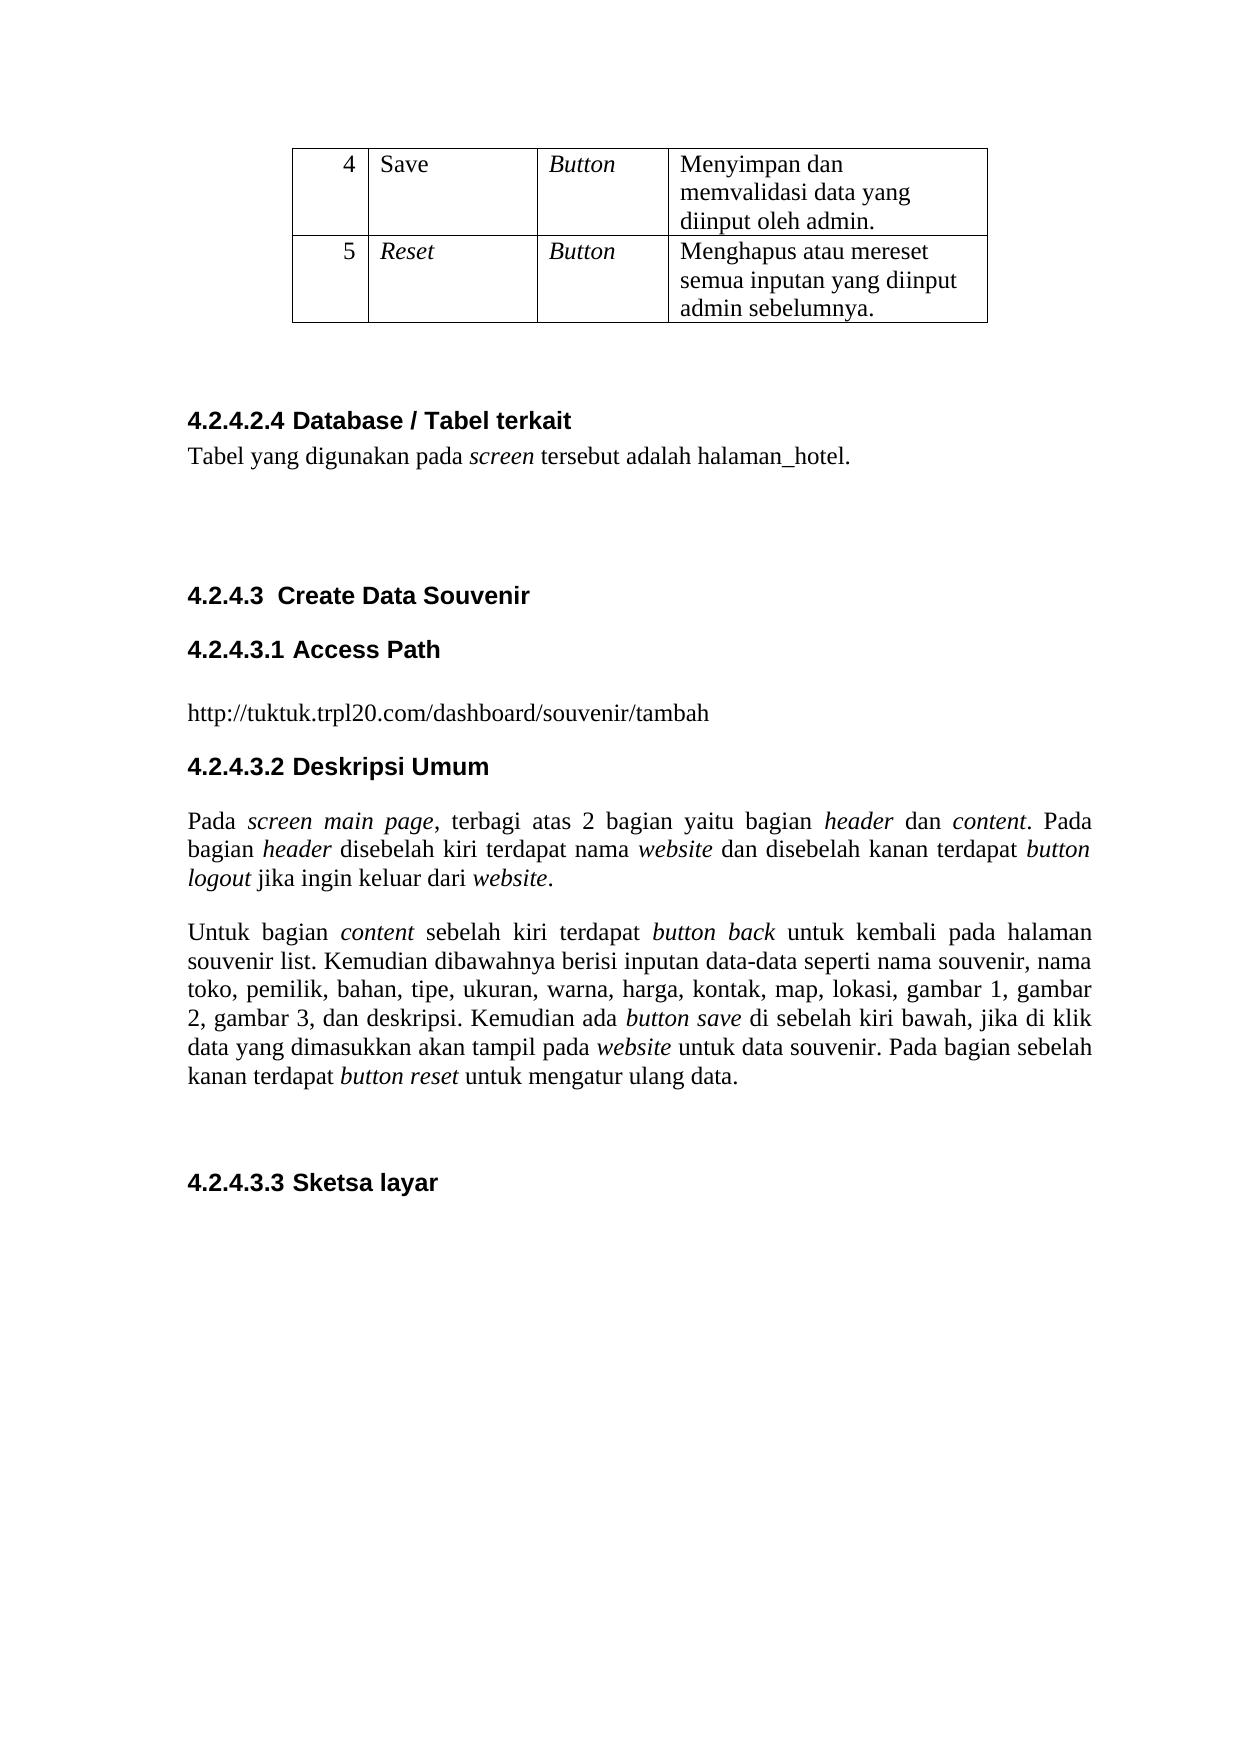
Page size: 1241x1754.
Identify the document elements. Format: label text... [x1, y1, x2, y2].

table_cell Menghapus atau mereset semua inputan yang diinput admin sebelumnya. [669, 236, 987, 322]
text Pada screen main page, terbagi atas 2 bagian yaitu bagian header dan content. Pada bagian header disebelah kiri terdapat nama website dan disebelah kanan terdapat button logout jika ingin keluar dari website. [187, 806, 1092, 892]
subtitle Database / Tabel terkait [187, 406, 1092, 434]
subtitle Sketsa layar [187, 1168, 1092, 1197]
table_cell 4 [293, 149, 368, 235]
text Tabel yang digunakan pada screen tersebut adalah halaman_hotel. [187, 441, 1092, 469]
table_cell Button [538, 149, 668, 235]
table_cell Menyimpan dan memvalidasi data yang diinput oleh admin. [669, 149, 987, 235]
table_cell Reset [369, 236, 537, 322]
table_cell 5 [293, 236, 368, 322]
text Untuk bagian content sebelah kiri terdapat button back untuk kembali pada halaman souvenir list. Kemudian dibawahnya berisi inputan data-data seperti nama souvenir, nama toko, pemilik, bahan, tipe, ukuran, warna, harga, kontak, map, lokasi, gambar 1, gambar 2, gambar 3, dan deskripsi. Kemudian ada button save di sebelah kiri bawah, jika di klik data yang dimasukkan akan tampil pada website untuk data souvenir. Pada bagian sebelah kanan terdapat button reset untuk mengatur ulang data. [187, 917, 1092, 1089]
table_cell Button [538, 236, 668, 322]
subtitle Deskripsi Umum [187, 752, 1092, 781]
text http://tuktuk.trpl20.com/dashboard/souvenir/tambah [187, 698, 1092, 727]
table_cell Save [369, 149, 537, 235]
subtitle Access Path [187, 634, 1092, 663]
subtitle Create Data Souvenir [187, 581, 1092, 609]
